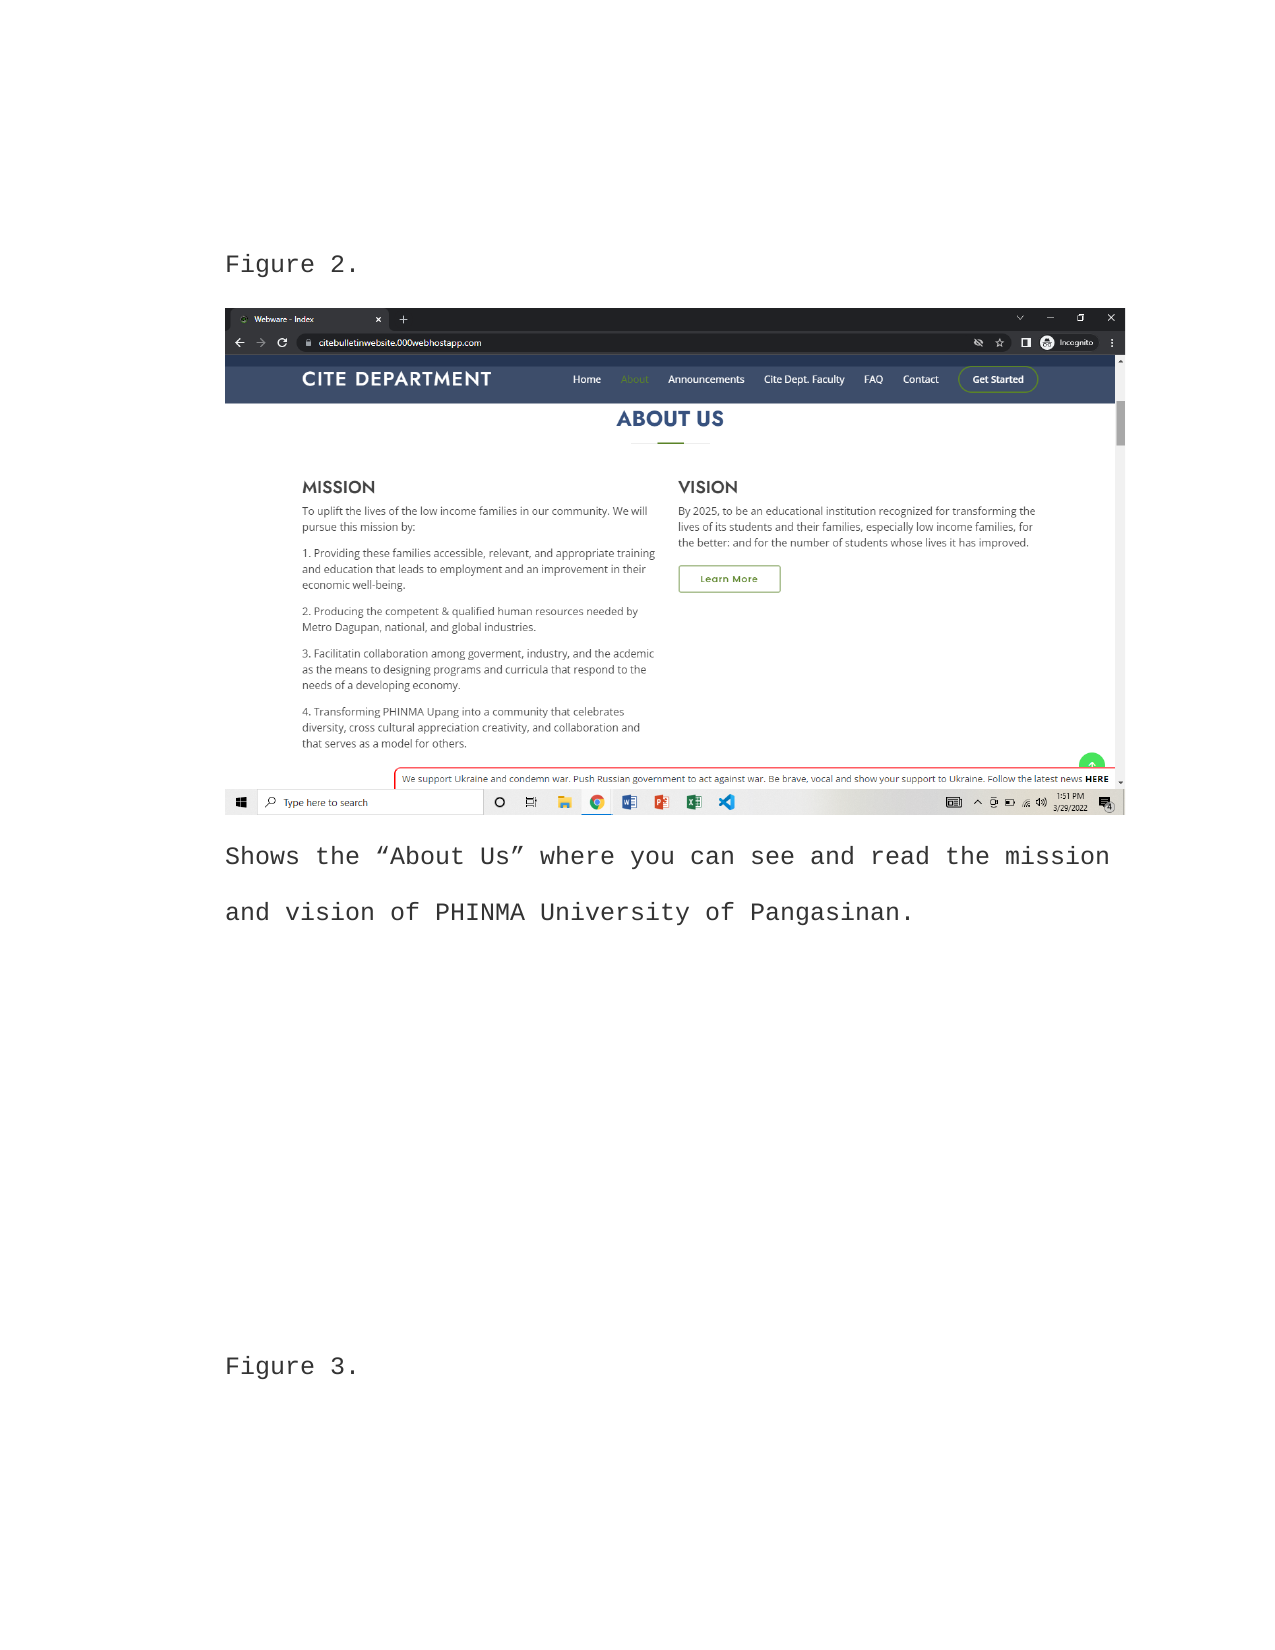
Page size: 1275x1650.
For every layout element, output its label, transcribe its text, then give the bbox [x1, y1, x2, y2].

picture [225, 308, 1125, 815]
text Figure 2. [225, 252, 1125, 280]
text Figure 3. [225, 1353, 1125, 1382]
text Shows the “About Us” where you can see and read the mission and vision of PHINMA University of Pangasinan. [225, 843, 1125, 928]
